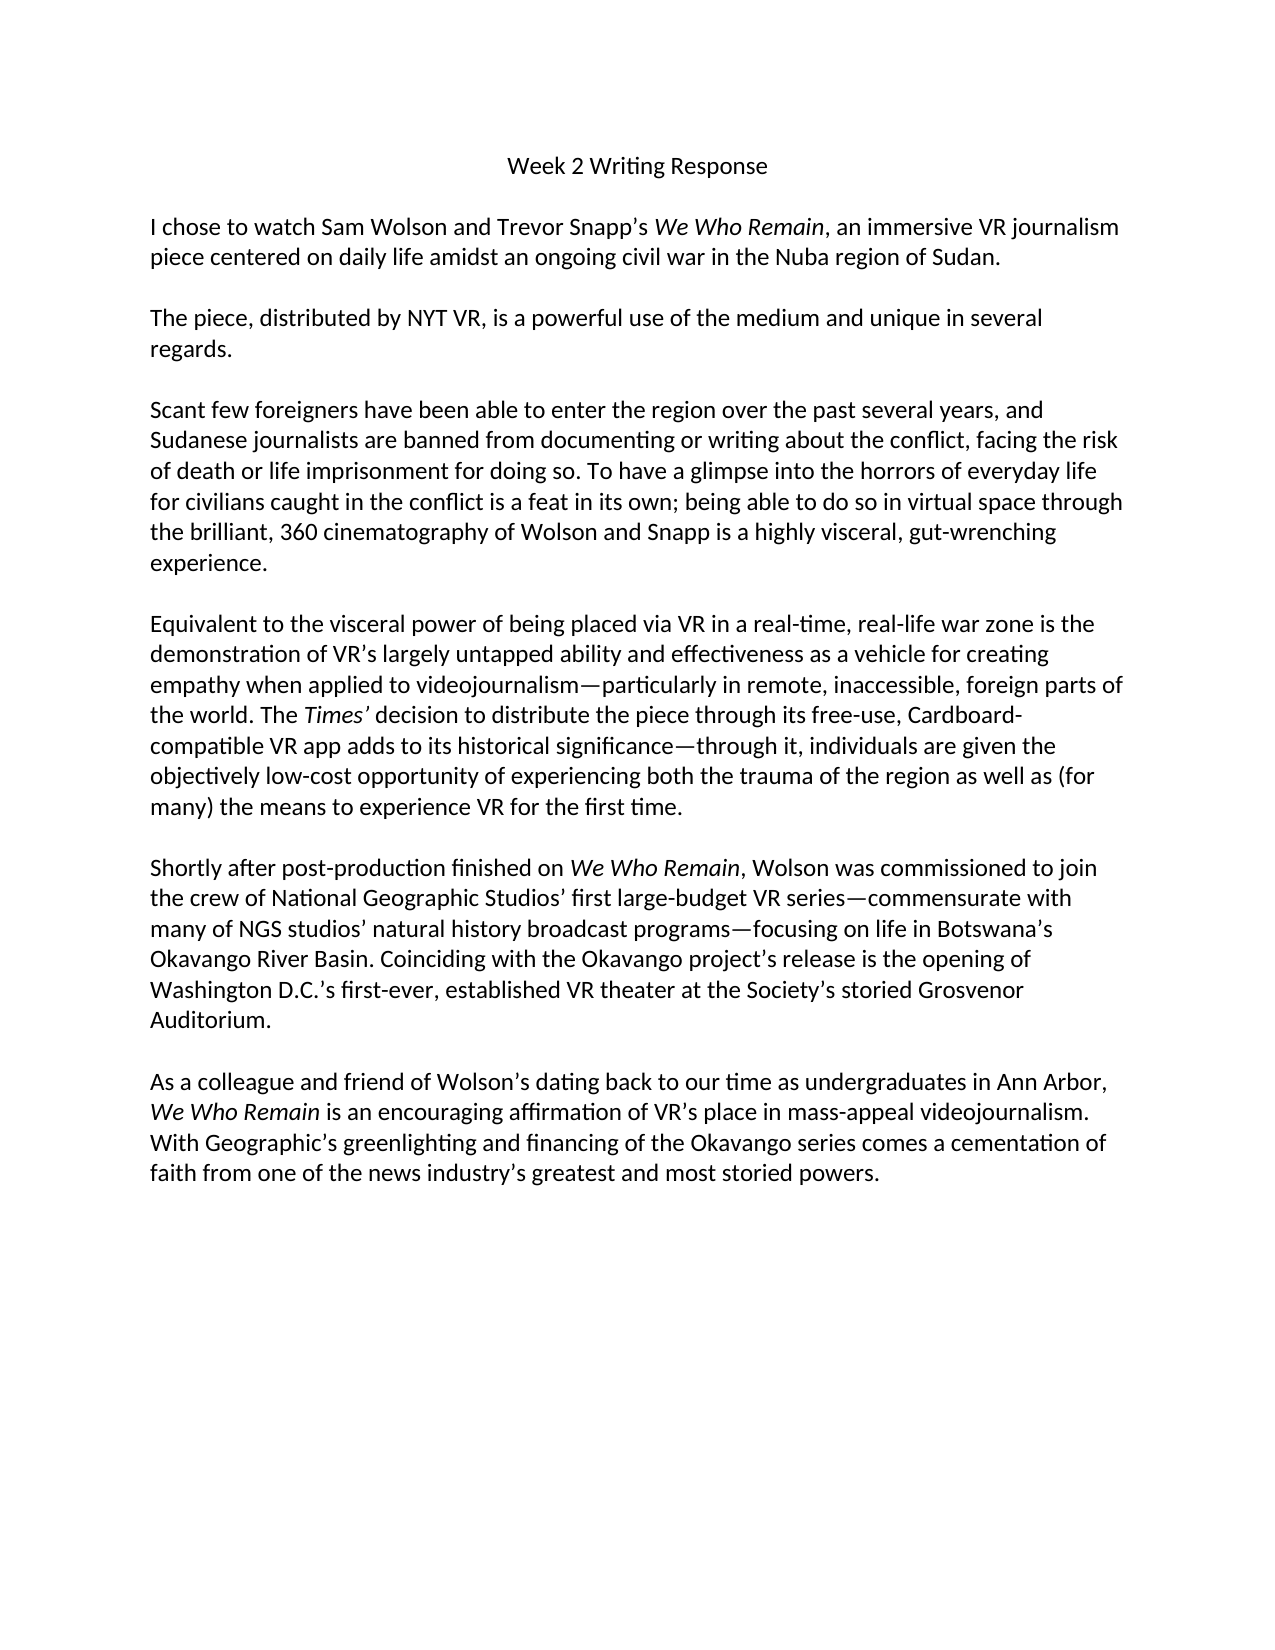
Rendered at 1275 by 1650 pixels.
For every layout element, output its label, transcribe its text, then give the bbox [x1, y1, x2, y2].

text Week 2 Writing Response [150, 150, 1125, 181]
text The piece, distributed by NYT VR, is a powerful use of the medium and unique in several regards. [150, 303, 1125, 364]
text Shortly after post-production finished on We Who Remain, Wolson was commissioned to join the crew of National Geographic Studios’ first large-budget VR series—commensurate with many of NGS studios’ natural history broadcast programs—focusing on life in Botswana’s Okavango River Basin. Coinciding with the Okavango project’s release is the opening of Washington D.C.’s first-ever, established VR theater at the Society’s storied Grosvenor Auditorium. [150, 852, 1125, 1035]
text Scant few foreigners have been able to enter the region over the past several years, and Sudanese journalists are banned from documenting or writing about the conflict, facing the risk of death or life imprisonment for doing so. To have a glimpse into the horrors of everyday life for civilians caught in the conflict is a feat in its own; being able to do so in virtual space through the brilliant, 360 cinematography of Wolson and Snapp is a highly visceral, gut-wrenching experience. [150, 394, 1125, 577]
text I chose to watch Sam Wolson and Trevor Snapp’s We Who Remain, an immersive VR journalism piece centered on daily life amidst an ongoing civil war in the Nuba region of Sudan. [150, 211, 1125, 272]
text Equivalent to the visceral power of being placed via VR in a real-time, real-life war zone is the demonstration of VR’s largely untapped ability and effectiveness as a vehicle for creating empathy when applied to videojournalism—particularly in remote, inaccessible, foreign parts of the world. The Times’ decision to distribute the piece through its free-use, Cardboard-compatible VR app adds to its historical significance—through it, individuals are given the objectively low-cost opportunity of experiencing both the trauma of the region as well as (for many) the means to experience VR for the first time. [150, 608, 1125, 821]
text As a colleague and friend of Wolson’s dating back to our time as undergraduates in Ann Arbor, We Who Remain is an encouraging affirmation of VR’s place in mass-appeal videojournalism. With Geographic’s greenlighting and financing of the Okavango series comes a cementation of faith from one of the news industry’s greatest and most storied powers. [150, 1066, 1125, 1188]
